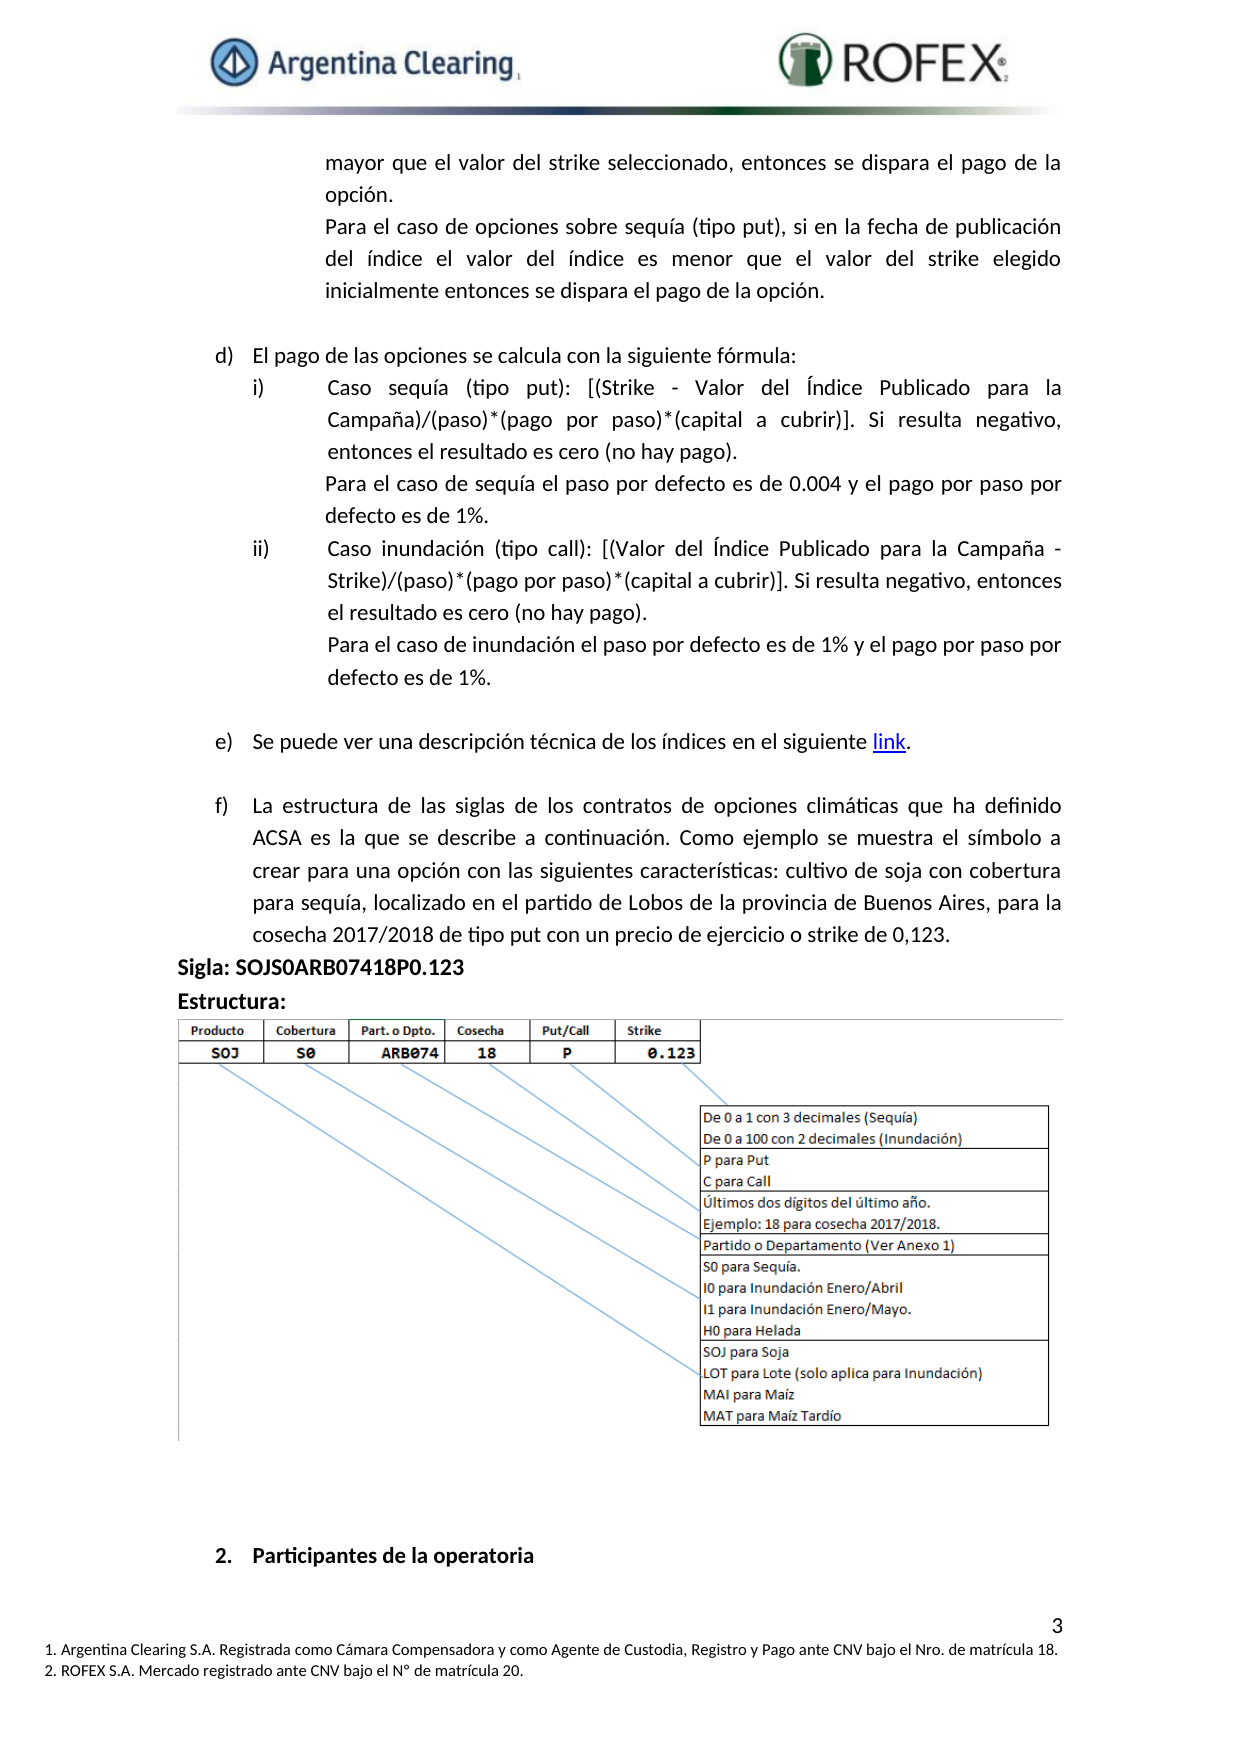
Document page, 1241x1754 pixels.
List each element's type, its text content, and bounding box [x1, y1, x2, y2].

list Para el caso de opciones sobre sequía (tipo put), si en la fecha de publicación del índice el valor del índice es menor que el valor del strike elegido inicialmente entonces se dispara el pago de la opción. [325, 212, 1063, 304]
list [325, 148, 1063, 208]
text Sigla: SOJS0ARB07418P0.123 [177, 952, 1063, 982]
list Caso sequía (tipo put): [(Strike - Valor del Índice Publicado para la Campaña)/(paso)*(pago por paso)*(capital a cubrir)]. Si resulta negativo, entonces el resultado es cero (no hay pago). [252, 373, 1063, 465]
list Caso inundación (tipo call): [(Valor del Índice Publicado para la Campaña -Strike)/(paso)*(pago por paso)*(capital a cubrir)]. Si resulta negativo, entonces el resultado es cero (no hay pago). [252, 534, 1063, 626]
list La estructura de las siglas de los contratos de opciones climáticas que ha definido ACSA es la que se describe a continuación. Como ejemplo se muestra el símbolo a crear para una opción con las siguientes características: cultivo de soja con cobertura para sequía, localizado en el partido de Lobos de la provincia de Buenos Aires, para la cosecha 2017/2018 de tipo put con un precio de ejercicio o strike de 0,123. [215, 791, 1063, 948]
list Participantes de la operatoria [215, 1541, 1063, 1569]
list El pago de las opciones se calcula con la siguiente fórmula: [215, 341, 1063, 369]
picture [176, 11, 1063, 126]
list Se puede ver una descripción técnica de los índices en el siguiente link. [215, 727, 1063, 755]
list Para el caso de sequía el paso por defecto es de 0.004 y el pago por paso por defecto es de 1%. [325, 469, 1063, 530]
list Para el caso de inundación el paso por defecto es de 1% y el pago por paso por defecto es de 1%. [327, 630, 1063, 691]
picture [177, 1019, 1063, 1441]
text Estructura: [177, 986, 1063, 1015]
